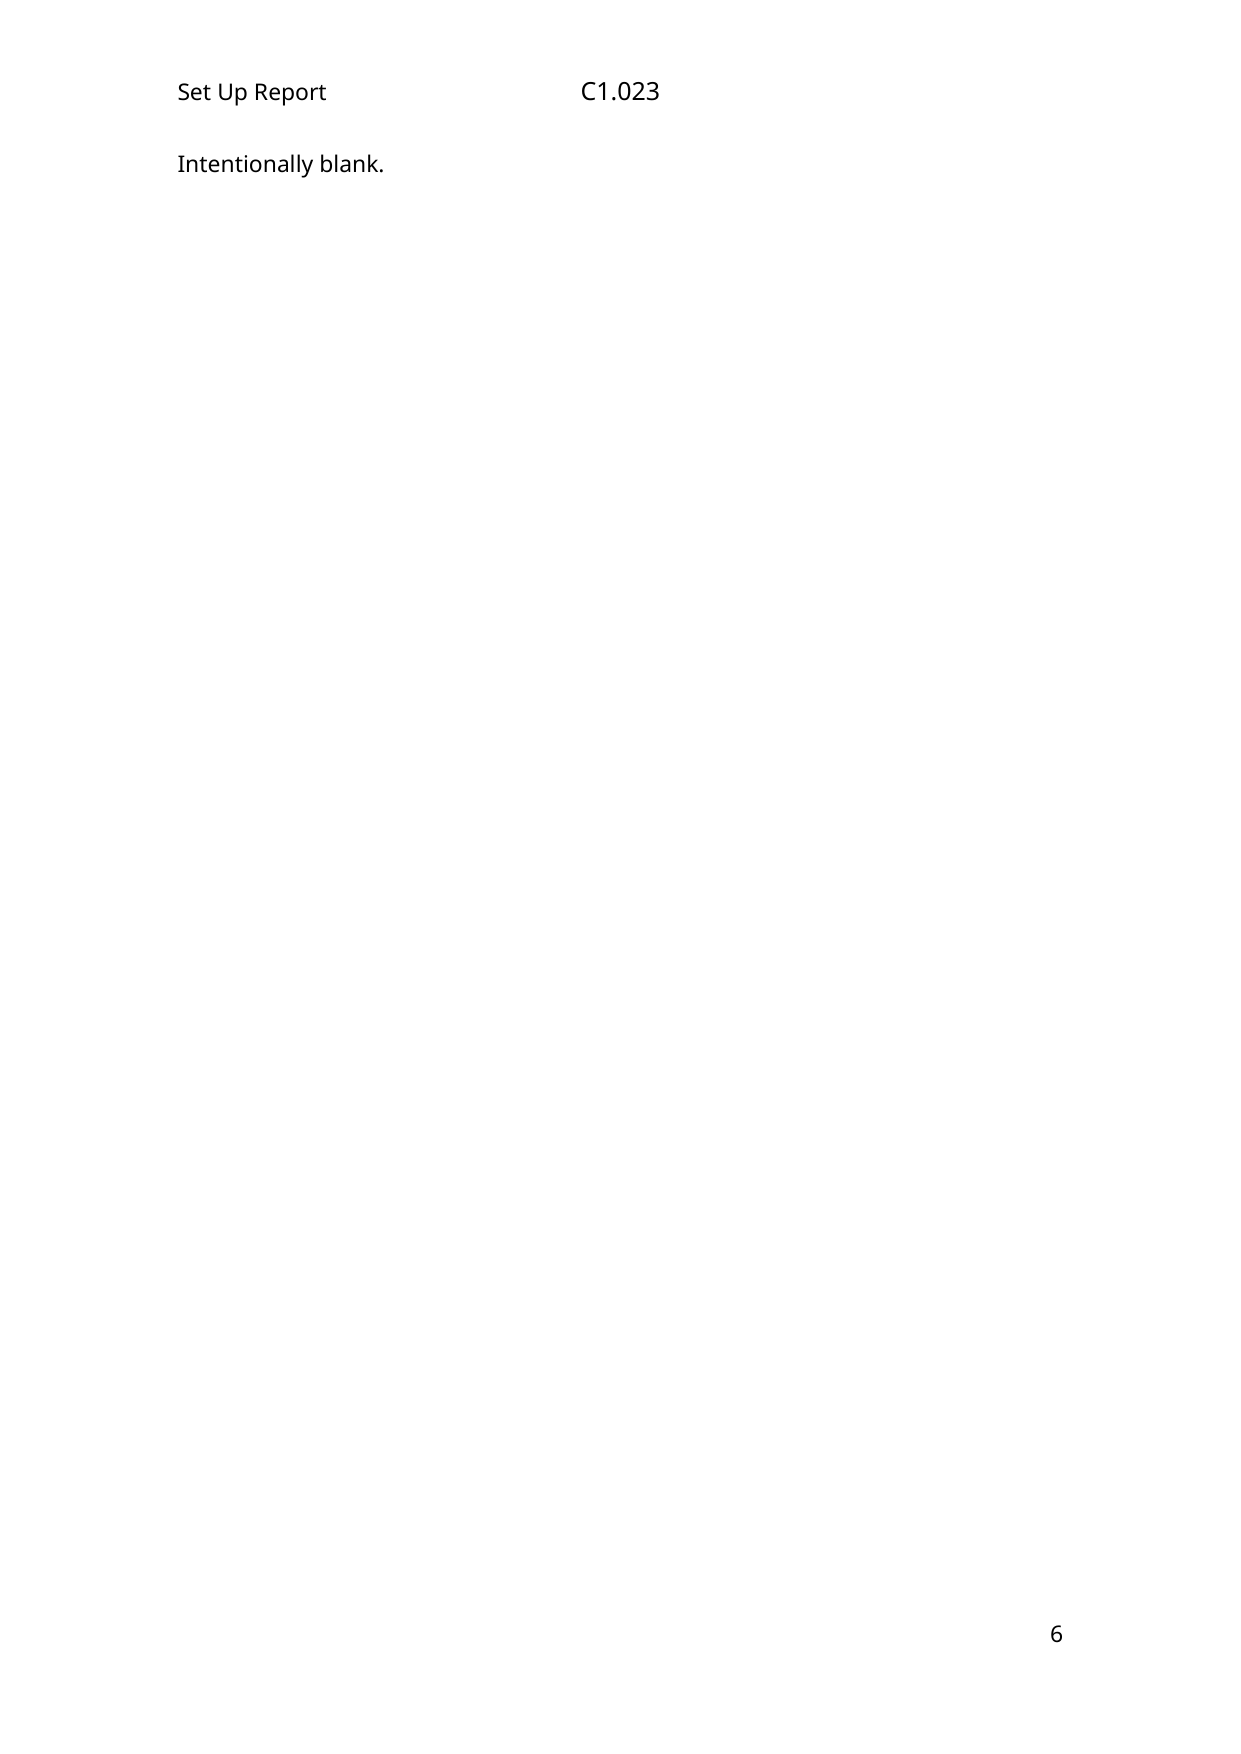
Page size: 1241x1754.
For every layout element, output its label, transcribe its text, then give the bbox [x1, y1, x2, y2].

text Intentionally blank. [177, 148, 1063, 179]
